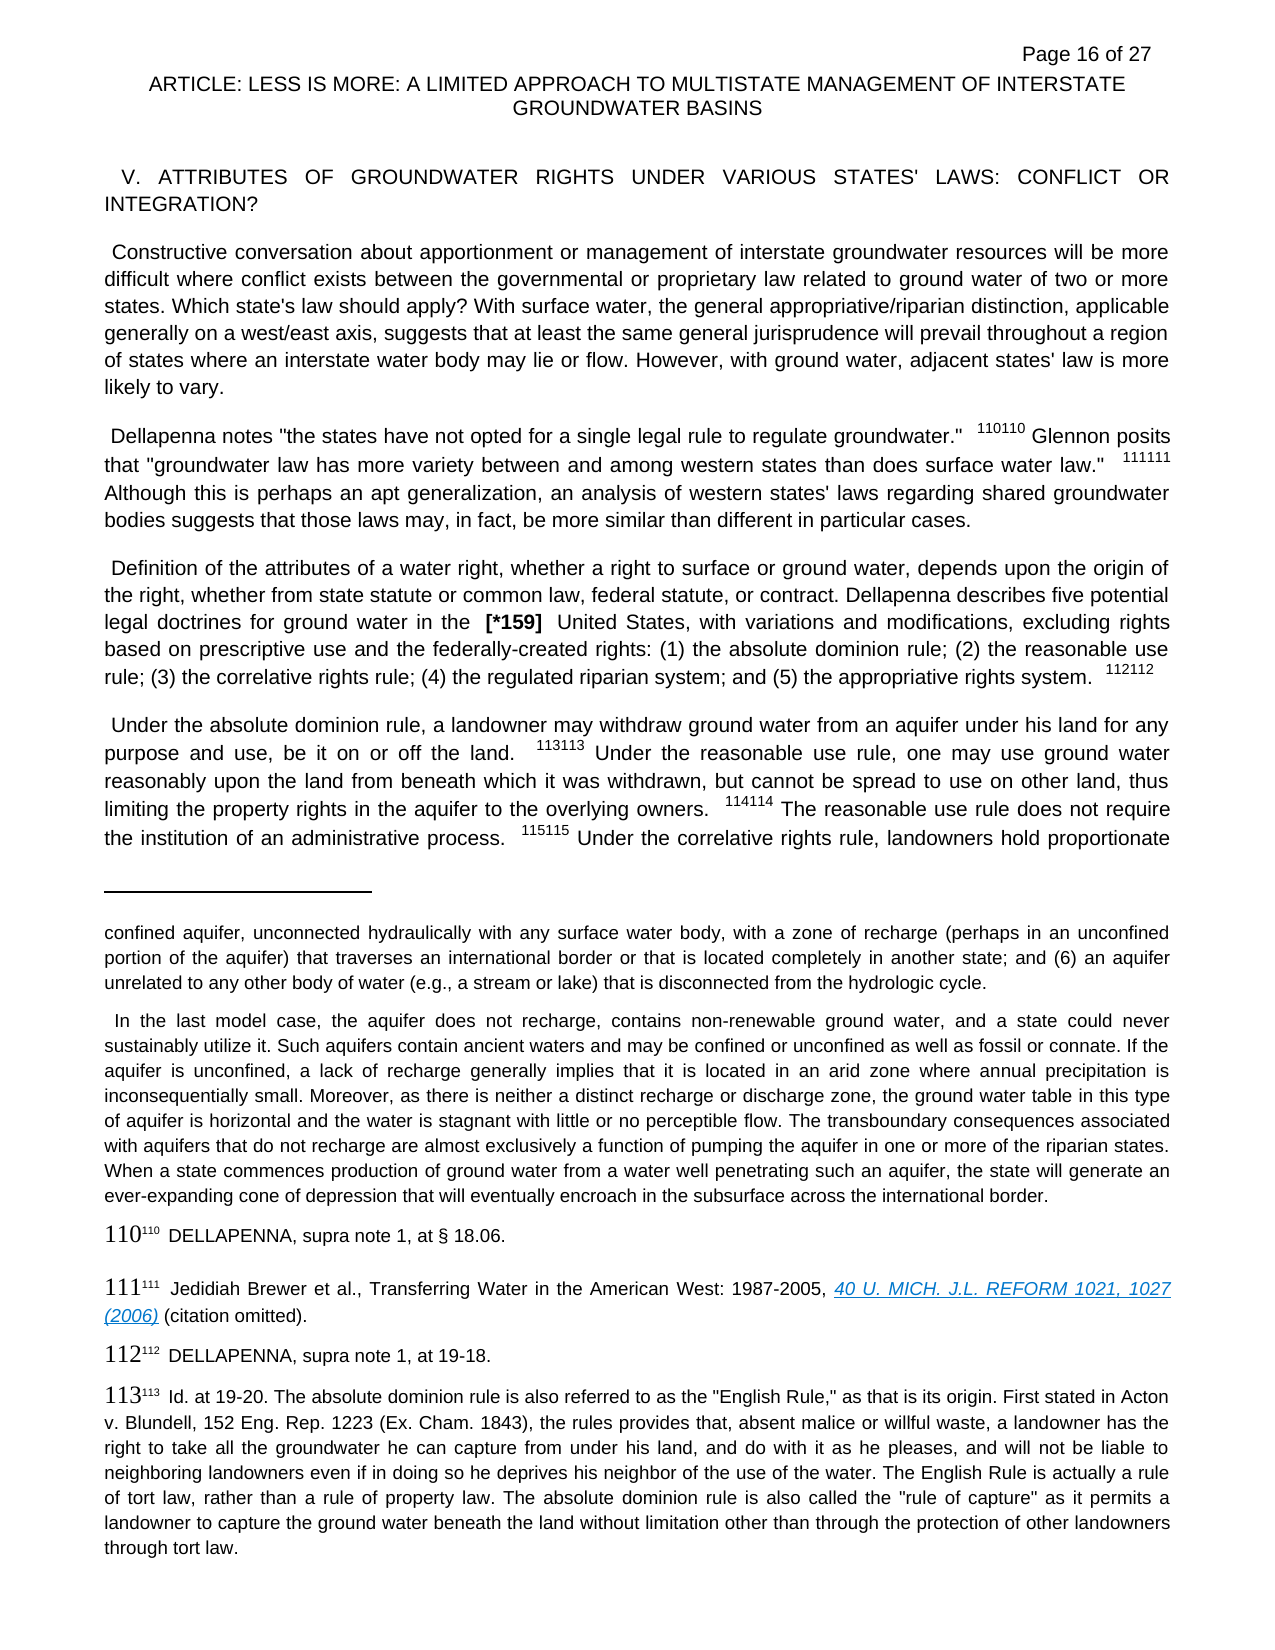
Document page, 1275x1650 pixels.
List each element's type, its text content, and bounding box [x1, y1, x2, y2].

text Definition of the attributes of a water right, whether a right to surface or ground water, depends upon the origin of the right, whether from state statute or common law, federal statute, or contract. Dellapenna describes five potential legal doctrines for ground water in the [*159] United States, with variations and modifications, excluding rights based on prescriptive use and the federally-created rights: (1) the absolute dominion rule; (2) the reasonable use rule; (3) the correlative rights rule; (4) the regulated riparian system; and (5) the appropriative rights system. 112 [104, 552, 1171, 689]
text V. ATTRIBUTES OF GROUNDWATER RIGHTS UNDER VARIOUS STATES' LAWS: CONFLICT OR INTEGRATION? [104, 161, 1171, 216]
text Dellapenna notes "the states have not opted for a single legal rule to regulate groundwater." 110 Glennon posits that "groundwater law has more variety between and among western states than does surface water law." 111 Although this is perhaps an apt generalization, an analysis of western states' laws regarding shared groundwater bodies suggests that those laws may, in fact, be more similar than different in particular cases. [104, 420, 1171, 531]
text Under the absolute dominion rule, a landowner may withdraw ground water from an aquifer under his land for any purpose and use, be it on or off the land. 113 Under the reasonable use rule, one may use ground water reasonably upon the land from beneath which it was withdrawn, but cannot be spread to use on other land, thus limiting the property rights in the aquifer to the overlying owners. 114 The reasonable use rule does not require the institution of an administrative process. 115 Under the correlative rights rule, landowners hold proportionate proprietary shares in the aquifer, depending upon their proportionate share of the overlying property. 116 Like the reasonable use rule, the correlative rights rule does not require the institution of an administrative process. Under a regulated riparian system, permits to withdraw water for reasonable use must be obtained from a state permitting entity. 117 Under an appropriative rights system, rights may have been established prior to enactment of permitting statutes, by acclaim and diversion. 118 Modernly, anyone can establish appropriative rights [*160] to withdraw water, notwithstanding their ownership of land, so long as they obtain a state permit. 119 [104, 710, 1171, 851]
text Constructive conversation about apportionment or management of interstate groundwater resources will be more difficult where conflict exists between the governmental or proprietary law related to ground water of two or more states. Which state's law should apply? With surface water, the general appropriative/riparian distinction, applicable generally on a west/east axis, suggests that at least the same general jurisprudence will prevail throughout a region of states where an interstate water body may lie or flow. However, with ground water, adjacent states' law is more likely to vary. [104, 236, 1171, 399]
